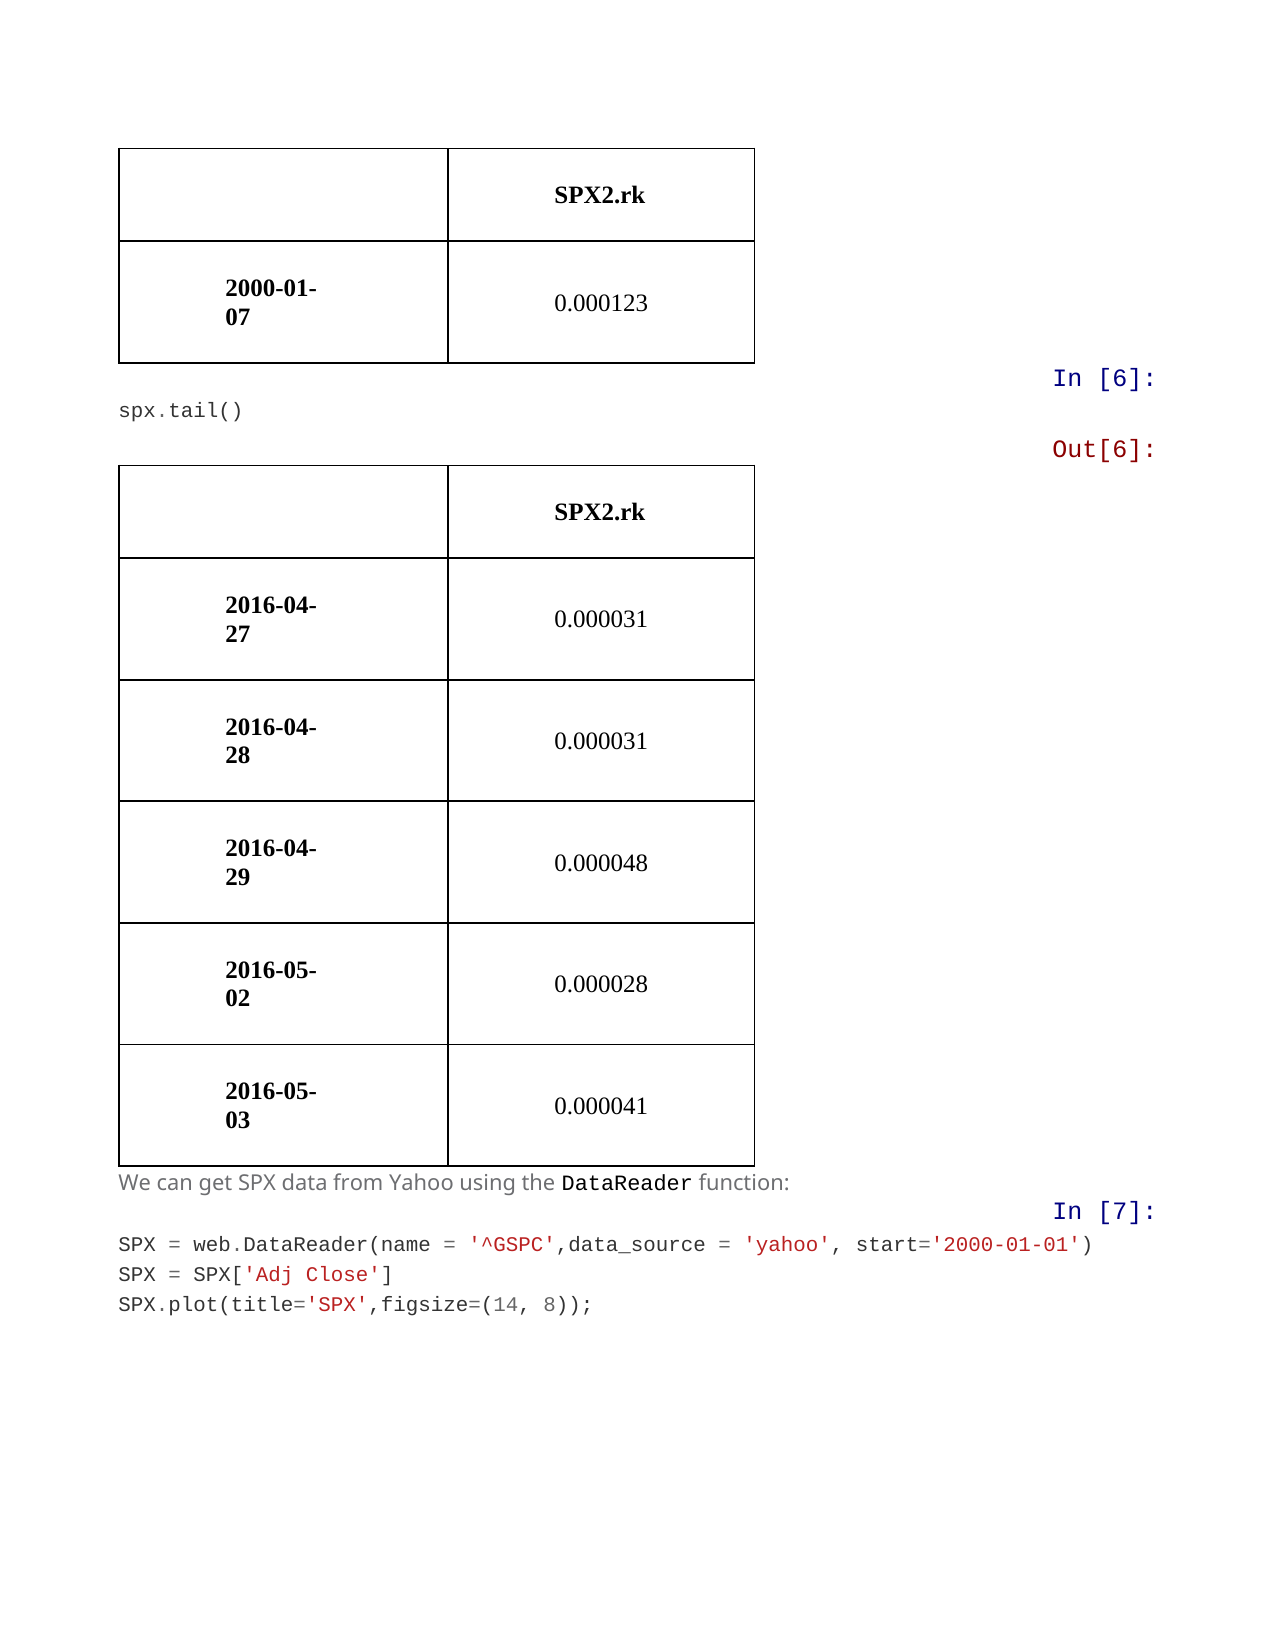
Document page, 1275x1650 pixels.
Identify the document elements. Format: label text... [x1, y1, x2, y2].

table_cell 0.000041 [449, 1045, 754, 1165]
table_cell 2016-04-29 [120, 802, 447, 922]
text SPX.plot(title='SPX',figsize=(14, 8)); [118, 1288, 1157, 1318]
table_cell 2016-04-28 [120, 681, 447, 800]
table_cell 0.000028 [449, 924, 754, 1043]
text SPX = SPX['Adj Close'] [118, 1257, 1157, 1288]
text In [6]: [118, 363, 1157, 394]
text Out[6]: [118, 434, 1157, 464]
table_cell 2000-01-07 [120, 242, 447, 362]
table_cell 0.000031 [449, 681, 754, 800]
table_header SPX2.rk [449, 466, 754, 557]
text SPX = web.DataReader(name = '^GSPC',data_source = 'yahoo', start='2000-01-01') [118, 1227, 1157, 1257]
table_cell 0.000123 [449, 242, 754, 362]
table_cell 2016-05-03 [120, 1045, 447, 1165]
table_header [120, 466, 447, 557]
table_cell 2016-05-02 [120, 924, 447, 1043]
table_cell 2016-04-27 [120, 559, 447, 679]
table_cell 0.000048 [449, 802, 754, 922]
table_header SPX2.rk [449, 149, 754, 240]
text We can get SPX data from Yahoo using the DataReader function: [118, 1167, 1157, 1197]
text spx.tail() [118, 394, 1157, 424]
text In [7]: [118, 1197, 1157, 1227]
table_header [120, 149, 447, 240]
table_cell 0.000031 [449, 559, 754, 679]
